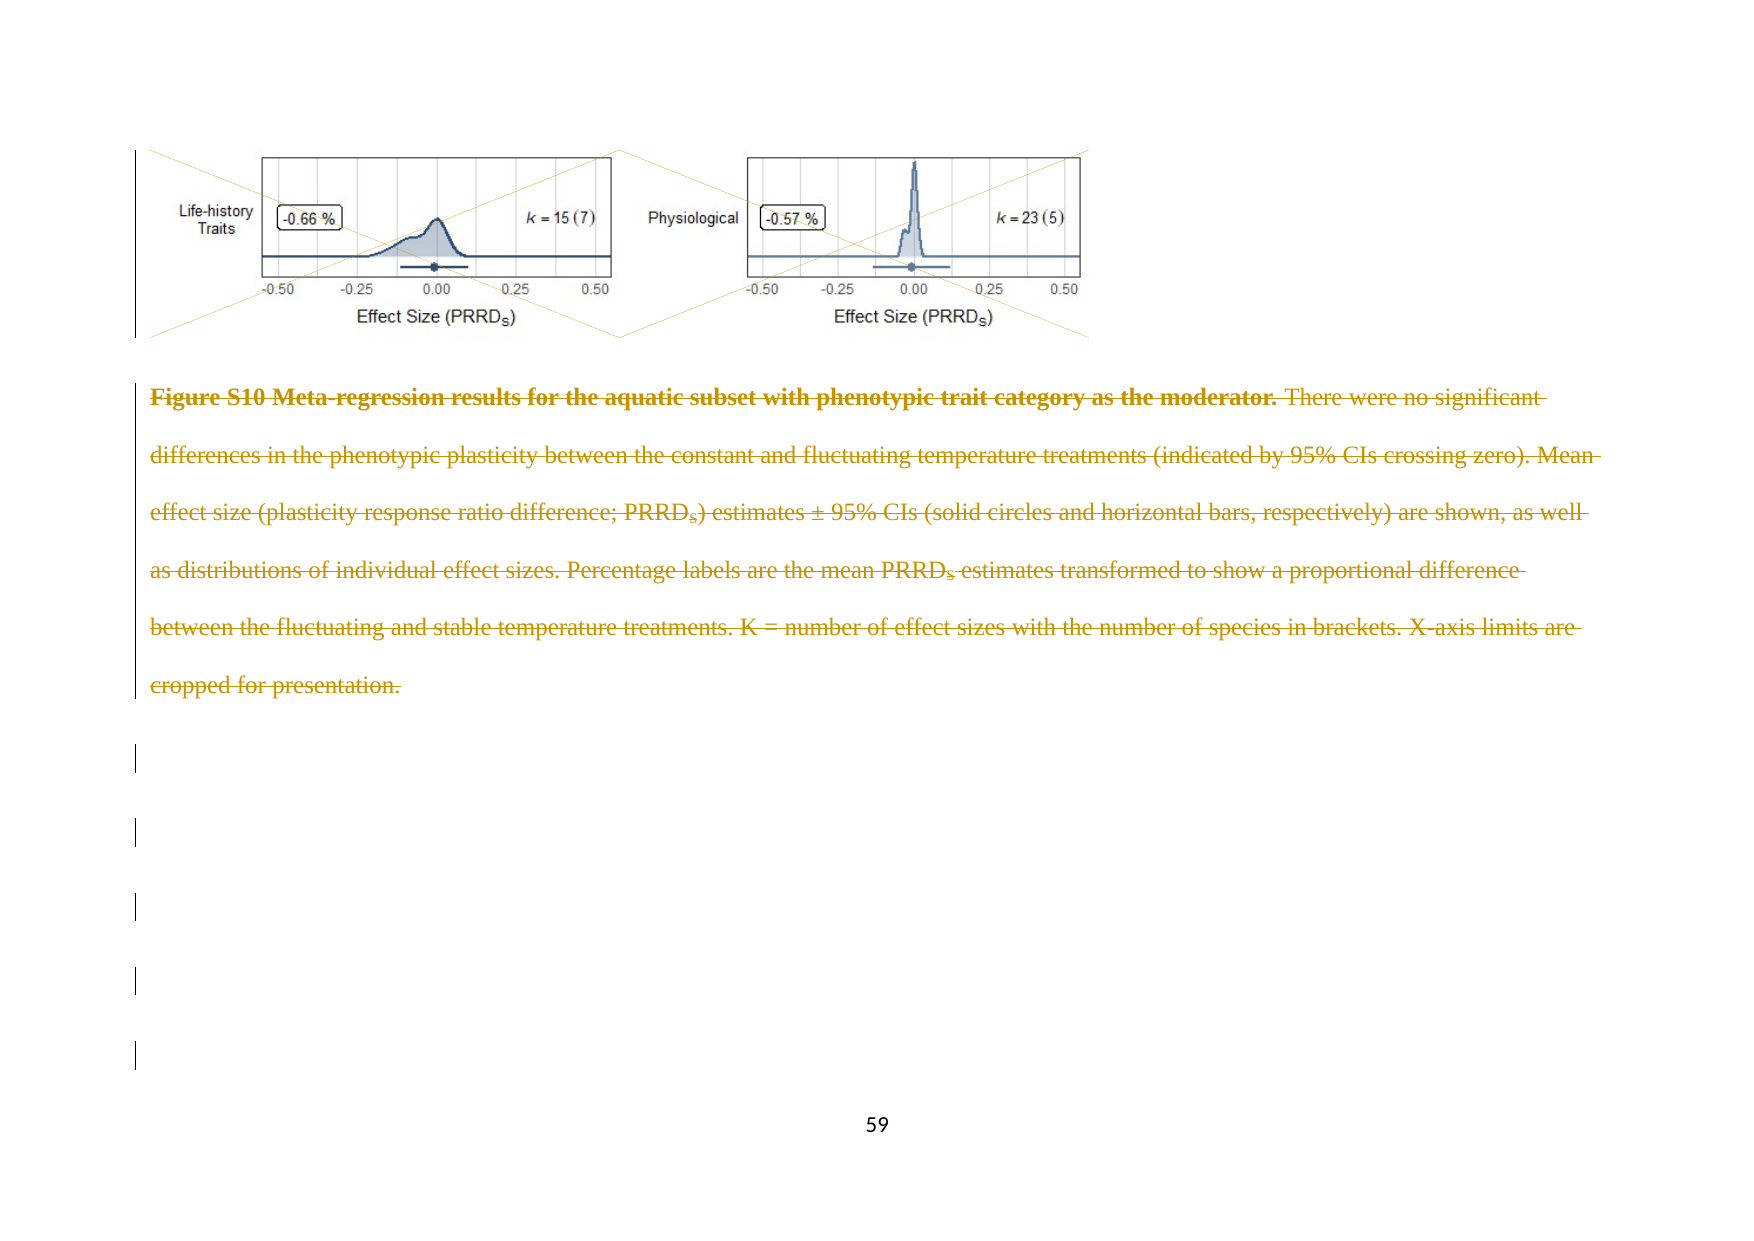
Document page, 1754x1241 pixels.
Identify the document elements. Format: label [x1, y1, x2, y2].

picture [622, 245, 1086, 338]
picture [623, 150, 1086, 243]
picture [153, 150, 616, 243]
picture [857, 151, 1089, 337]
picture [388, 151, 851, 337]
picture [153, 245, 617, 338]
picture [150, 151, 382, 337]
